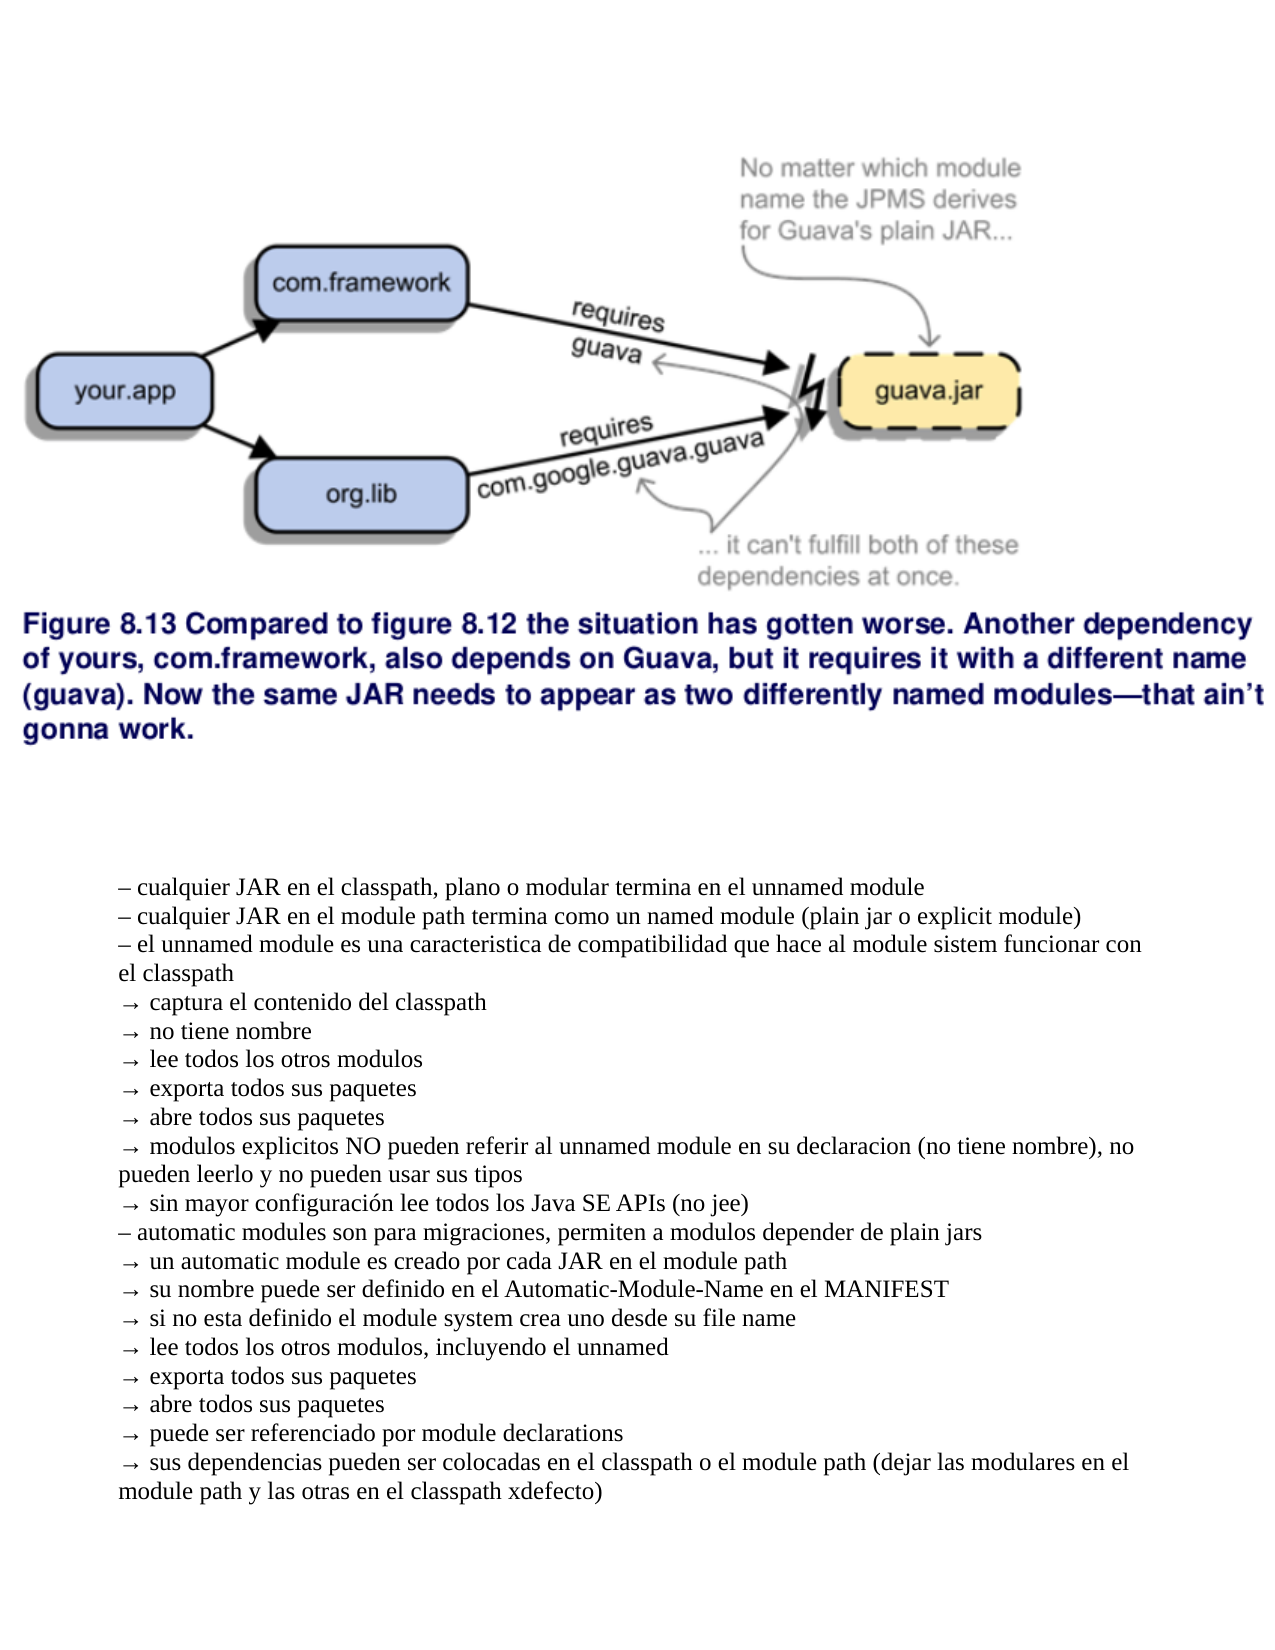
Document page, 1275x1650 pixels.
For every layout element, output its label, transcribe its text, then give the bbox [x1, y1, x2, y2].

text → exporta todos sus paquetes [118, 1073, 1157, 1102]
text → abre todos sus paquetes [118, 1102, 1157, 1131]
text → no tiene nombre [118, 1016, 1157, 1044]
text → captura el contenido del classpath [118, 987, 1157, 1016]
text – automatic modules son para migraciones, permiten a modulos depender de plain jars [118, 1217, 1157, 1246]
text → lee todos los otros modulos [118, 1044, 1157, 1073]
text → sin mayor configuración lee todos los Java SE APIs (no jee) [118, 1188, 1157, 1217]
text – el unnamed module es una caracteristica de compatibilidad que hace al module sistem funcionar con el classpath [118, 929, 1157, 987]
text – cualquier JAR en el module path termina como un named module (plain jar o explicit module) [118, 901, 1157, 929]
text → sus dependencias pueden ser colocadas en el classpath o el module path (dejar las modulares en el module path y las otras en el classpath xdefecto) [118, 1447, 1157, 1504]
text → puede ser referenciado por module declarations [118, 1418, 1157, 1447]
picture [0, 118, 1275, 757]
text – cualquier JAR en el classpath, plano o modular termina en el unnamed module [118, 872, 1157, 901]
text → abre todos sus paquetes [118, 1389, 1157, 1418]
text → lee todos los otros modulos, incluyendo el unnamed [118, 1332, 1157, 1361]
text → exporta todos sus paquetes [118, 1361, 1157, 1389]
text → modulos explicitos NO pueden referir al unnamed module en su declaracion (no tiene nombre), no pueden leerlo y no pueden usar sus tipos [118, 1131, 1157, 1188]
text → si no esta definido el module system crea uno desde su file name [118, 1303, 1157, 1332]
text → su nombre puede ser definido en el Automatic-Module-Name en el MANIFEST [118, 1274, 1157, 1303]
text → un automatic module es creado por cada JAR en el module path [118, 1246, 1157, 1274]
